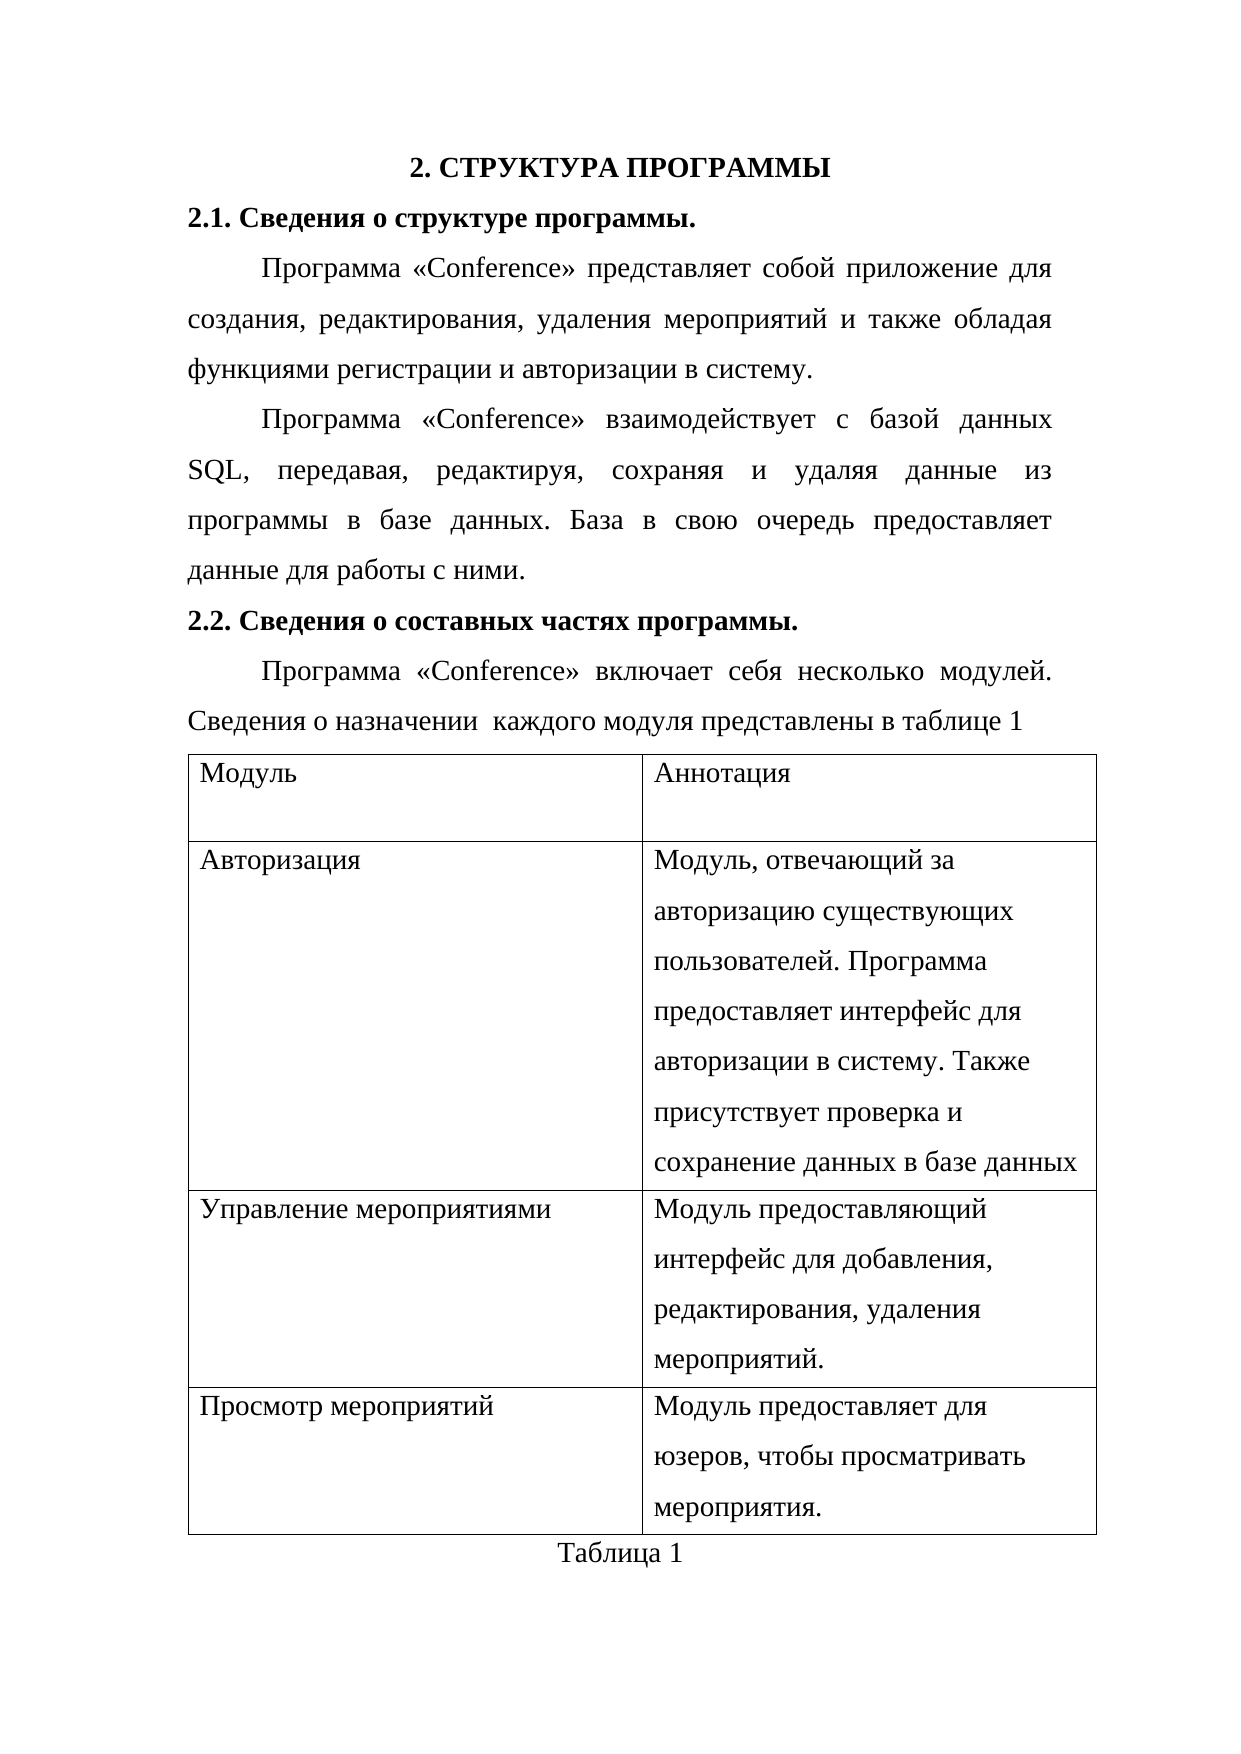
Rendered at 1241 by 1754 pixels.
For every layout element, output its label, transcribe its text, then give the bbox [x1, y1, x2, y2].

table_cell Авторизация [189, 842, 642, 1190]
table_header Аннотация [643, 755, 1096, 841]
text Программа «Conference» представляет собой приложение для создания, редактирования, удаления мероприятий и также обладая функциями регистрации и авторизации в систему. [187, 251, 1053, 385]
text Программа «Conference» включает себя несколько модулей. Сведения о назначении каждого модуля представлены в таблице 1 [187, 653, 1053, 737]
text Программа «Conference» взаимодействует с базой данных SQL, передавая, редактируя, сохраняя и удаляя данные из программы в базе данных. База в свою очередь предоставляет данные для работы с ними. [187, 402, 1053, 586]
table_cell Модуль, отвечающий за авторизацию существующих пользователей. Программа предоставляет интерфейс для авторизации в систему. Также присутствует проверка и сохранение данных в базе данных [643, 842, 1096, 1190]
subtitle 2. СТРУКТУРА ПРОГРАММЫ [187, 150, 1053, 183]
subtitle 2.2. Сведения о составных частях программы. [187, 603, 1053, 636]
table_header Модуль [189, 755, 642, 841]
table_cell Просмотр мероприятий [189, 1388, 642, 1534]
table_cell Модуль предоставляет для юзеров, чтобы просматривать мероприятия. [643, 1388, 1096, 1534]
text Таблица 1 [187, 1535, 1053, 1569]
table_cell Модуль предоставляющий интерфейс для добавления, редактирования, удаления мероприятий. [643, 1191, 1096, 1387]
table_cell Управление мероприятиями [189, 1191, 642, 1387]
subtitle 2.1. Сведения о структуре программы. [187, 200, 1053, 234]
